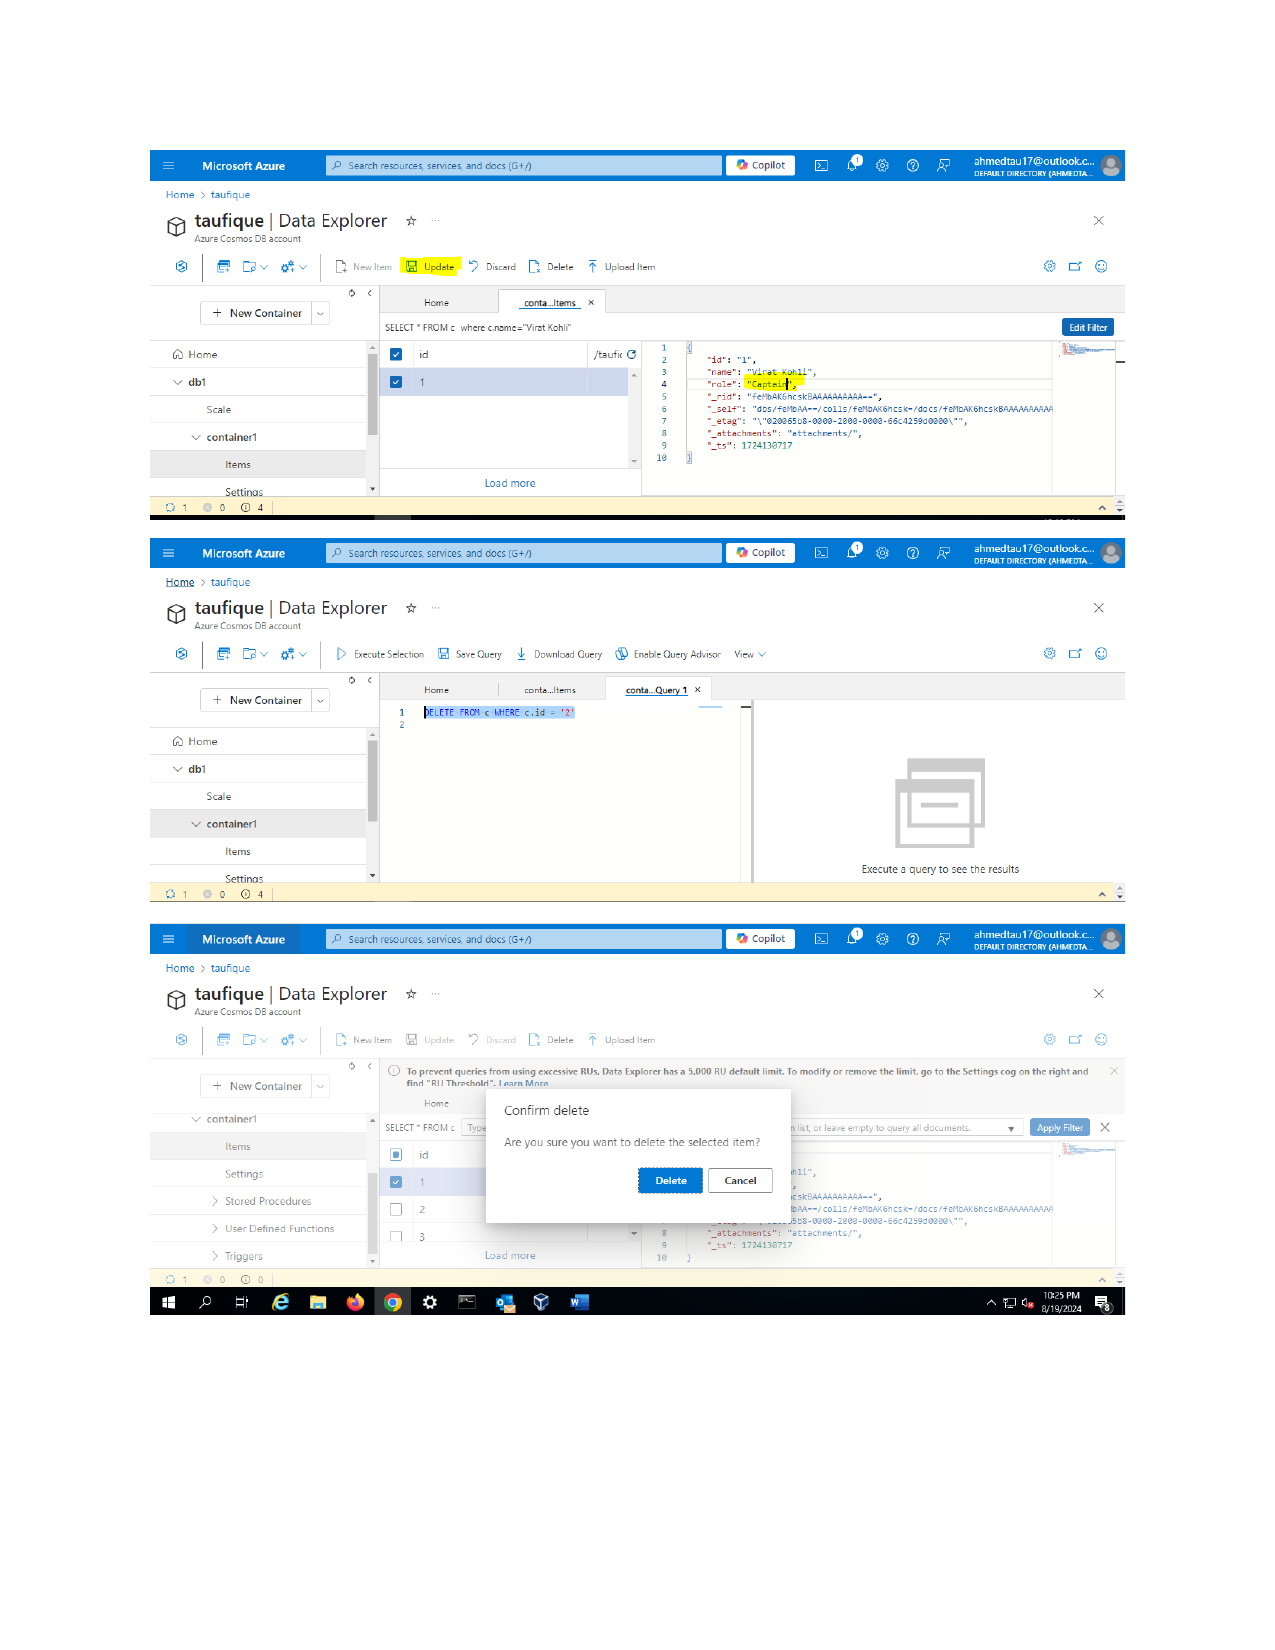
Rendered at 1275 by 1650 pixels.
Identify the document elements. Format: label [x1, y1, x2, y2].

picture [150, 538, 1125, 902]
picture [150, 150, 1125, 520]
picture [150, 921, 1125, 1315]
